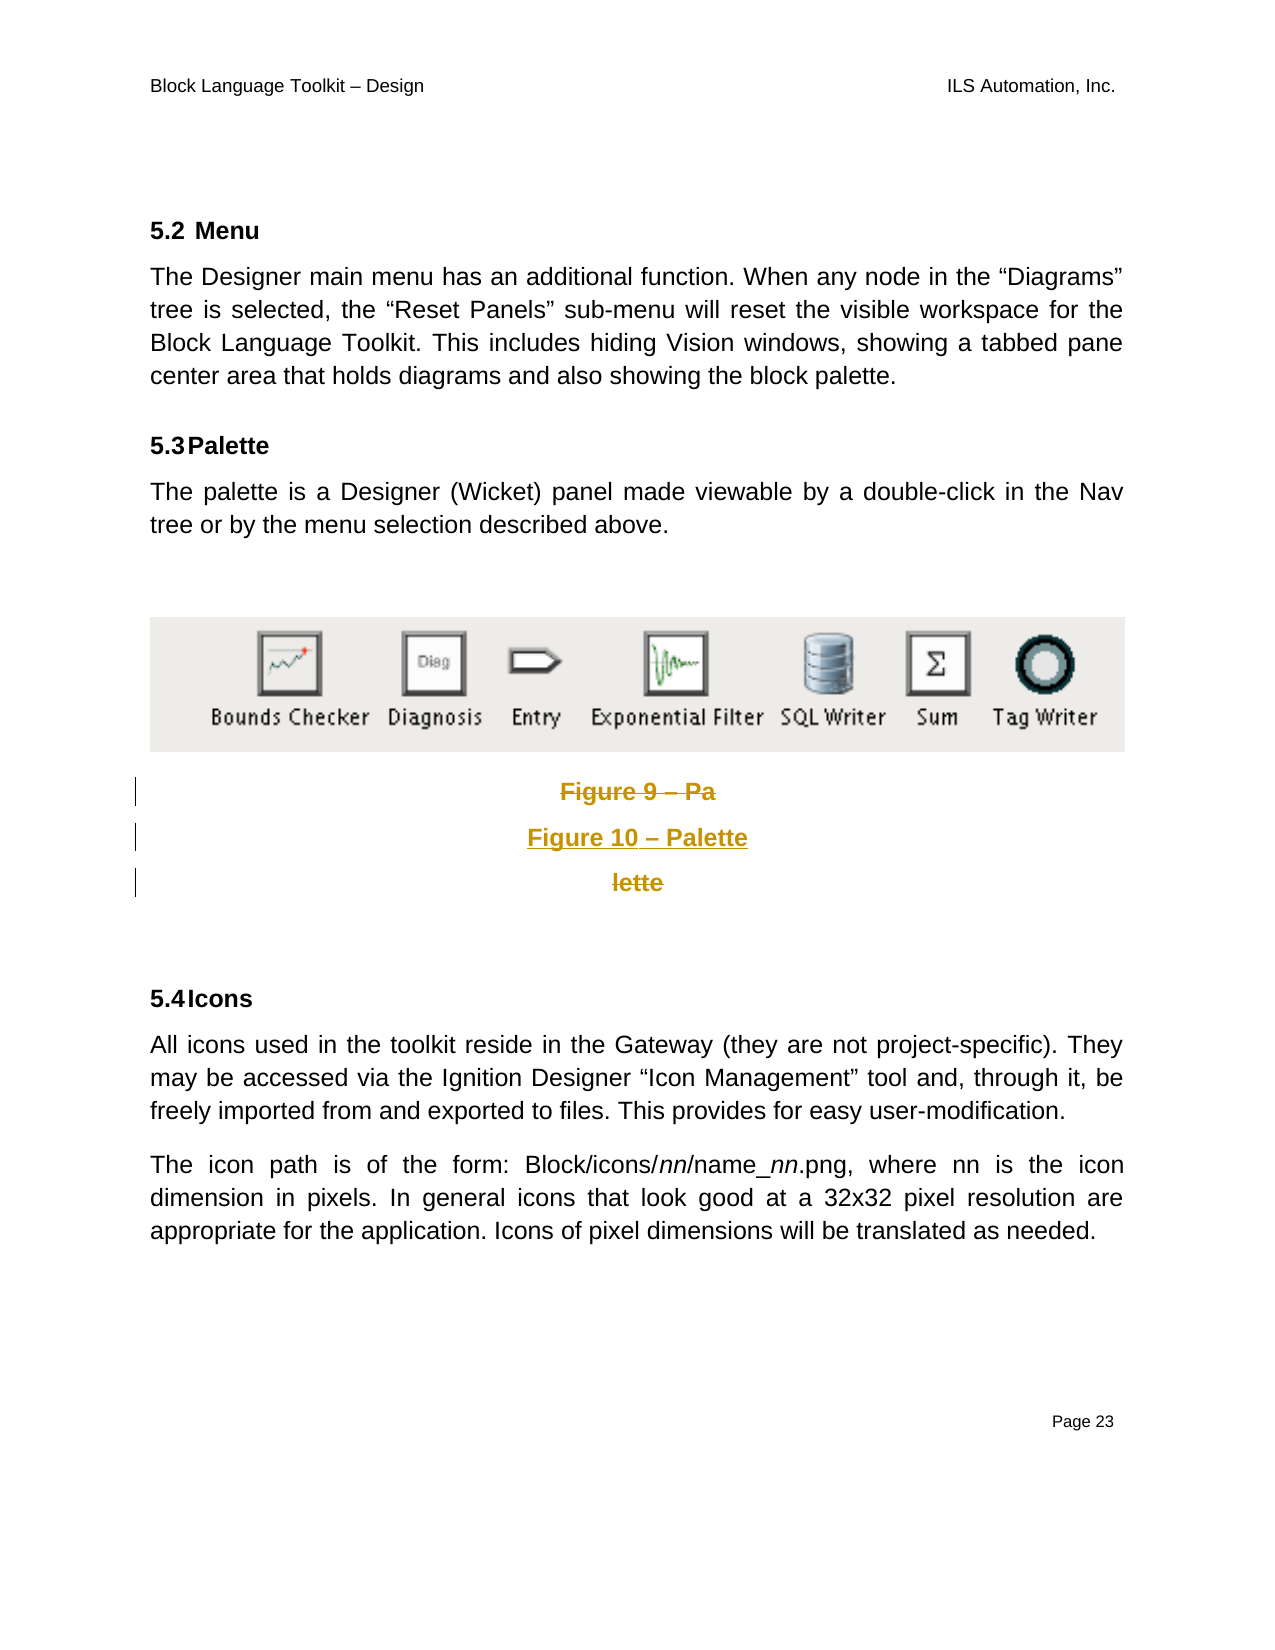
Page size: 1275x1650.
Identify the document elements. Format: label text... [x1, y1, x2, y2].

subtitle Palette [150, 431, 1125, 460]
subtitle Icons [150, 984, 1125, 1013]
text The palette is a Designer (Wicket) panel made viewable by a double-click in the Nav tree or by the menu selection described above. [150, 477, 1125, 539]
picture [150, 617, 1125, 752]
subtitle Menu [150, 216, 1125, 245]
text All icons used in the toolkit reside in the Gateway (they are not project-specific). They may be accessed via the Ignition Designer “Icon Management” tool and, through it, be freely imported from and exported to files. This provides for easy user-modification. [150, 1030, 1125, 1124]
text The Designer main menu has an additional function. When any node in the “Diagrams” tree is selected, the “Reset Panels” sub-menu will reset the visible workspace for the Block Language Toolkit. This includes hiding Vision windows, showing a tabbed pane center area that holds diagrams and also showing the block palette. [150, 262, 1125, 389]
text The icon path is of the form: Block/icons/nn/name_nn.png, where nn is the icon dimension in pixels. In general icons that look good at a 32x32 pixel resolution are appropriate for the application. Icons of pixel dimensions will be translated as needed. [150, 1150, 1125, 1244]
